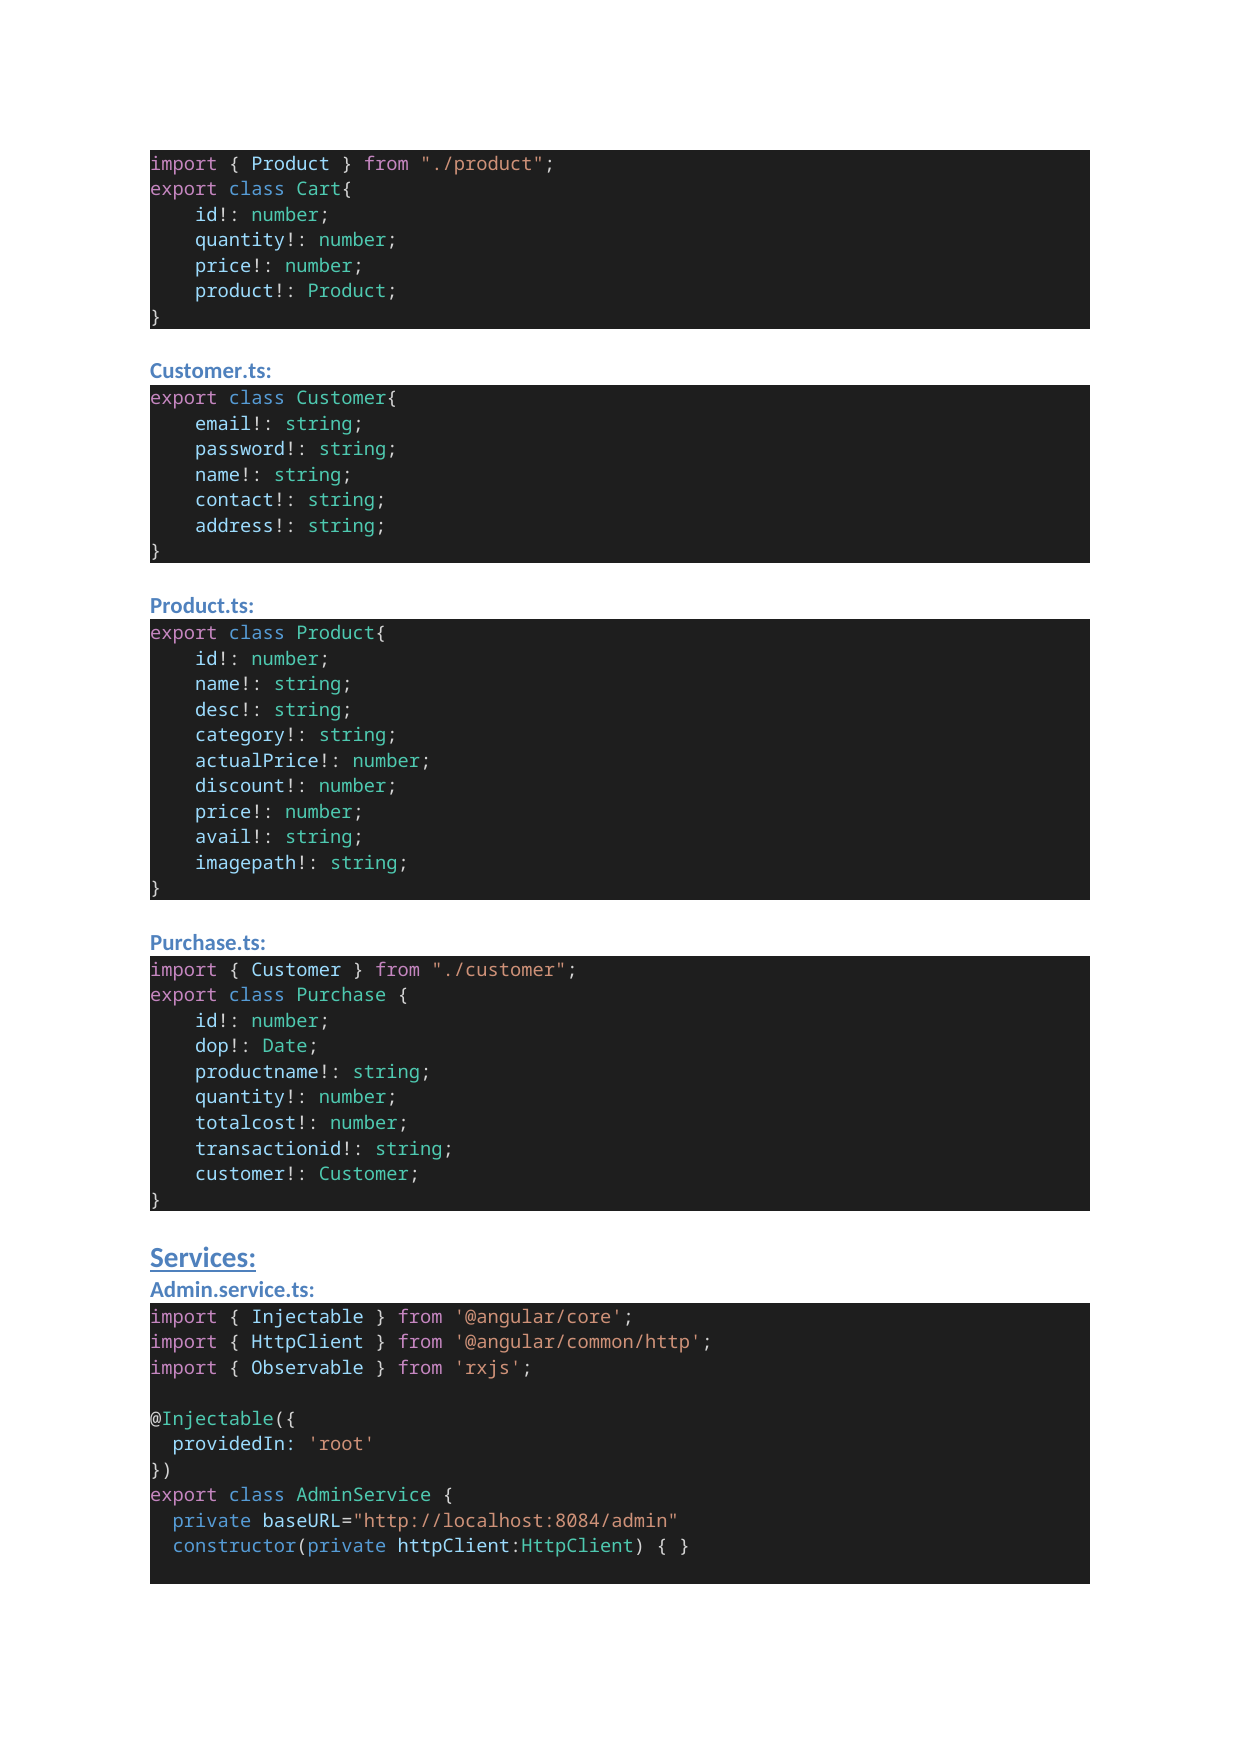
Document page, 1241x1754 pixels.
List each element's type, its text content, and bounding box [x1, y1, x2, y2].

text constructor(private httpClient:HttpClient) { } [150, 1533, 1090, 1558]
text price!: number; [150, 798, 1090, 823]
text import { Product } from "./product"; [150, 150, 1090, 176]
text export class AdminService { [150, 1482, 1090, 1507]
text imagepath!: string; [150, 849, 1090, 874]
text } [150, 874, 1090, 900]
text export class Cart{ [150, 176, 1090, 201]
text @Injectable({ [150, 1405, 1090, 1431]
text providedIn: 'root' [150, 1431, 1090, 1456]
text desc!: string; [150, 696, 1090, 721]
text customer!: Customer; [150, 1160, 1090, 1186]
text avail!: string; [150, 823, 1090, 849]
text import { Customer } from "./customer"; [150, 956, 1090, 982]
text category!: string; [150, 721, 1090, 747]
text product!: Product; [150, 278, 1090, 303]
text } [150, 1186, 1090, 1211]
text export class Customer{ [150, 385, 1090, 410]
text actualPrice!: number; [150, 747, 1090, 772]
text dop!: Date; [150, 1033, 1090, 1058]
text price!: number; [150, 252, 1090, 278]
text id!: number; [150, 1007, 1090, 1033]
text contact!: string; [150, 487, 1090, 512]
text totalcost!: number; [150, 1109, 1090, 1135]
text Services: [150, 1239, 1090, 1275]
text id!: number; [150, 645, 1090, 670]
text id!: number; [150, 201, 1090, 227]
text quantity!: number; [150, 227, 1090, 252]
text name!: string; [150, 461, 1090, 487]
text import { Injectable } from '@angular/core'; [150, 1303, 1090, 1328]
text Customer.ts: [150, 357, 1090, 385]
text email!: string; [150, 410, 1090, 436]
text Purchase.ts: [150, 928, 1090, 956]
text import { Observable } from 'rxjs'; [150, 1354, 1090, 1379]
text export class Product{ [150, 619, 1090, 645]
text Product.ts: [150, 591, 1090, 619]
text } [150, 303, 1090, 329]
text transactionid!: string; [150, 1135, 1090, 1160]
text private baseURL="http://localhost:8084/admin" [150, 1507, 1090, 1533]
text } [150, 538, 1090, 563]
text quantity!: number; [150, 1084, 1090, 1109]
text }) [150, 1456, 1090, 1482]
text password!: string; [150, 436, 1090, 461]
text import { HttpClient } from '@angular/common/http'; [150, 1328, 1090, 1354]
text address!: string; [150, 512, 1090, 538]
text export class Purchase { [150, 982, 1090, 1007]
text discount!: number; [150, 772, 1090, 798]
text name!: string; [150, 670, 1090, 696]
text productname!: string; [150, 1058, 1090, 1084]
text Admin.service.ts: [150, 1275, 1090, 1303]
